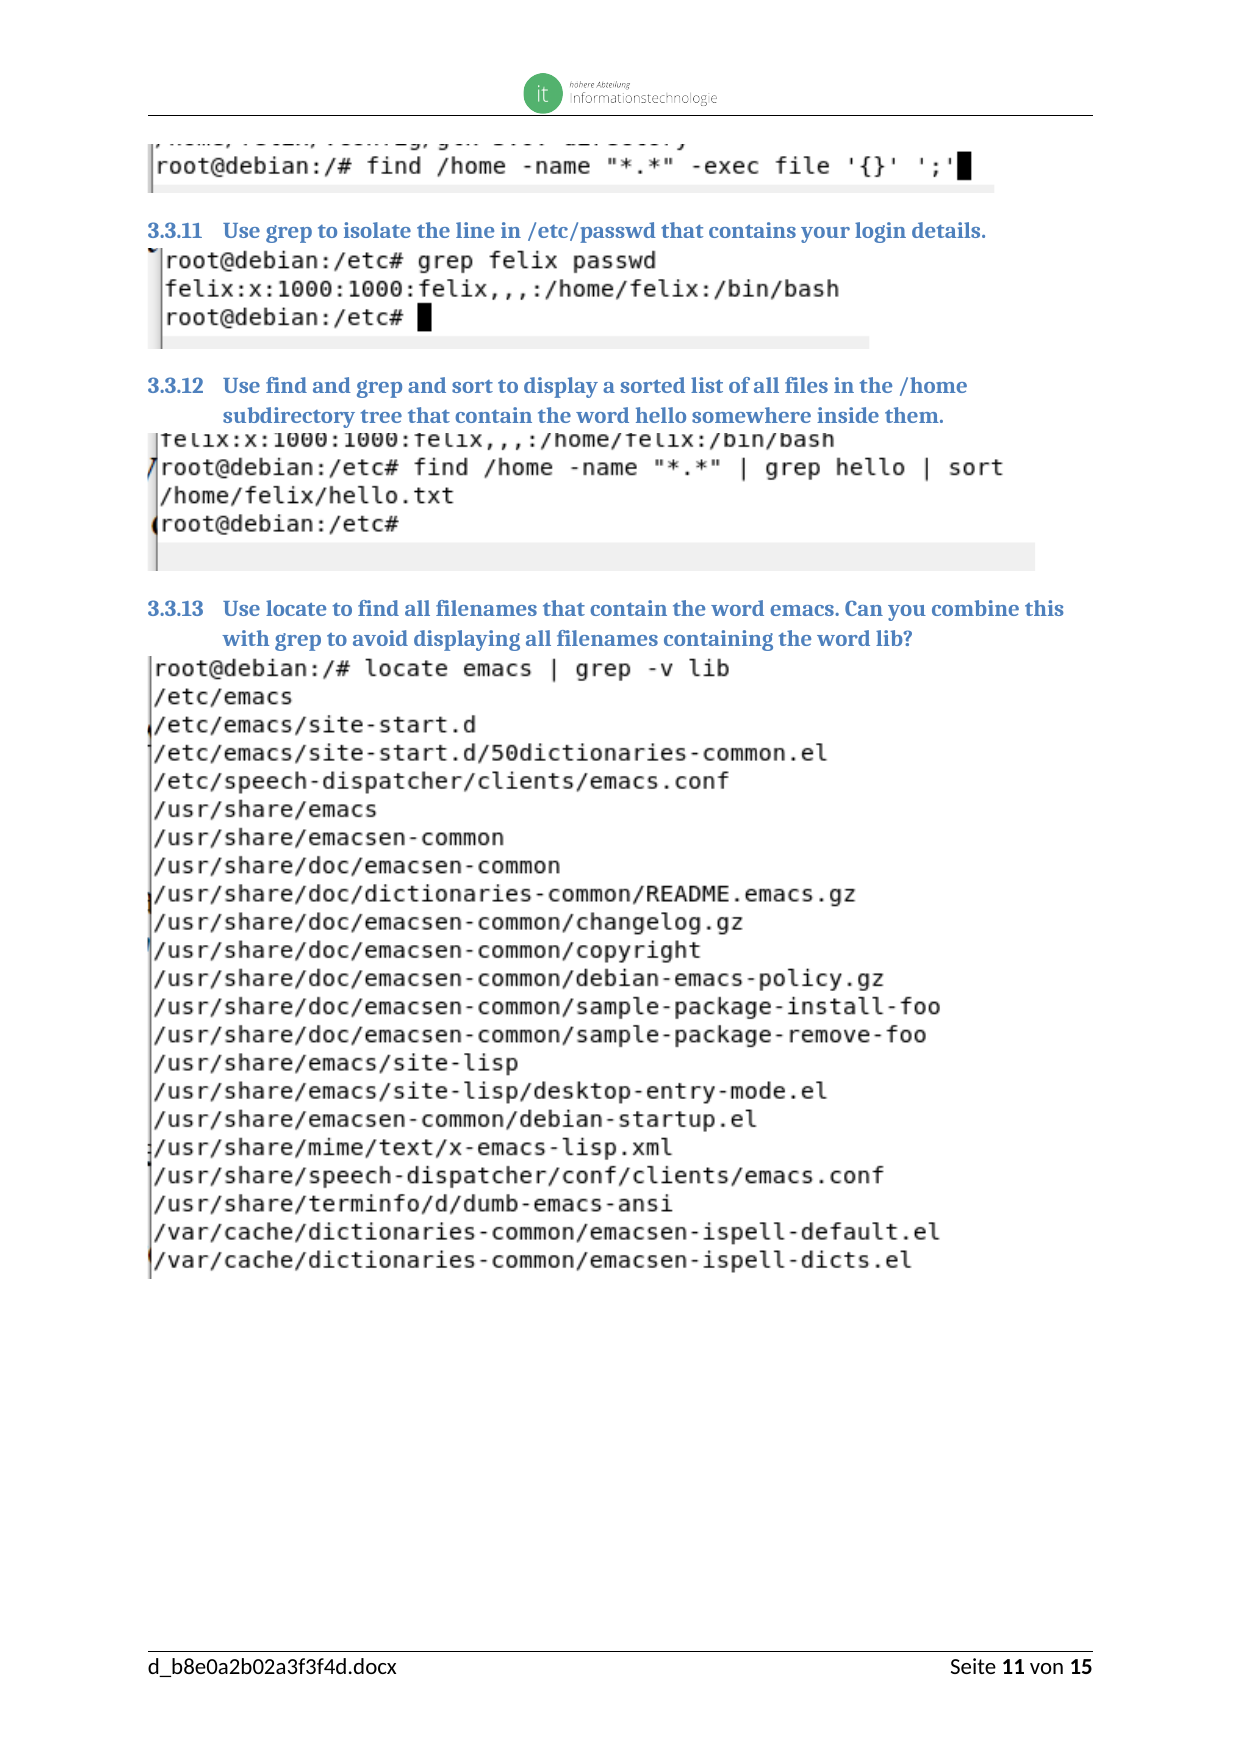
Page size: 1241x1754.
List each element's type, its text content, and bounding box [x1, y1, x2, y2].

subtitle Use find and grep and sort to display a sorted list of all files in the /home subdirectory tree that contain the word hello somewhere inside them. [148, 373, 1093, 430]
subtitle Use grep to isolate the line in /etc/passwd that contains your login details. [148, 218, 1093, 244]
picture [147, 433, 1035, 571]
picture [147, 656, 1037, 1279]
picture [523, 73, 717, 114]
picture [147, 248, 870, 349]
picture [147, 144, 995, 193]
subtitle Use locate to find all filenames that contain the word emacs. Can you combine this with grep to avoid displaying all filenames containing the word lib? [148, 596, 1093, 653]
